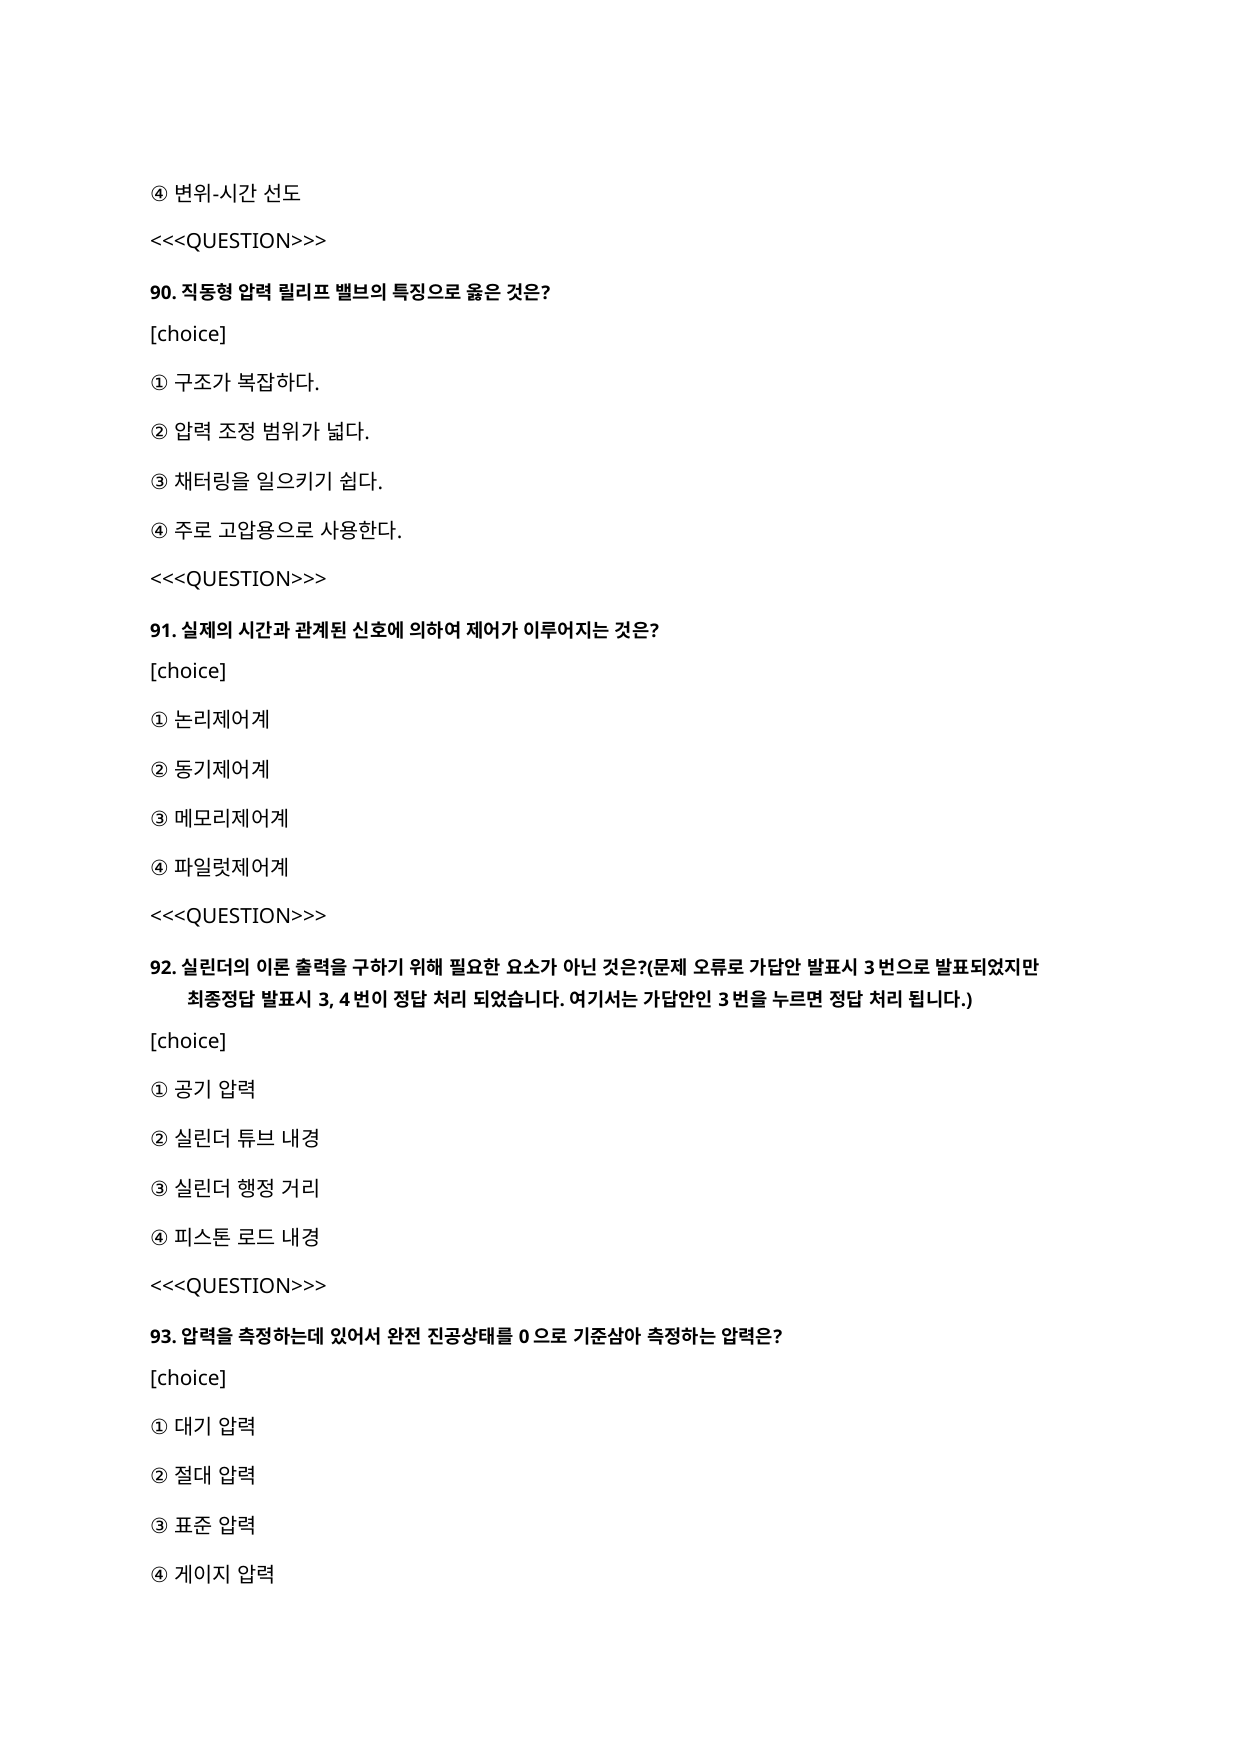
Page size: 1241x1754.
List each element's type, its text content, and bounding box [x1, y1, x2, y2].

text ① 논리제어계 [150, 703, 1090, 734]
text ② 압력 조정 범위가 넓다. [150, 416, 1090, 446]
text <<<QUESTION>>> [150, 564, 1090, 592]
text ① 구조가 복잡하다. [150, 366, 1090, 397]
text <<<QUESTION>>> [150, 1271, 1090, 1299]
text [choice] [150, 1026, 1090, 1054]
text ② 실린더 튜브 내경 [150, 1123, 1090, 1153]
text [choice] [150, 656, 1090, 684]
text 90. 직동형 압력 릴리프 밸브의 특징으로 옳은 것은? [150, 278, 1090, 305]
text ① 공기 압력 [150, 1073, 1090, 1103]
text ② 절대 압력 [150, 1460, 1090, 1490]
text <<<QUESTION>>> [150, 901, 1090, 929]
text ④ 파일럿제어계 [150, 852, 1090, 882]
text ③ 메모리제어계 [150, 802, 1090, 832]
text ④ 주로 고압용으로 사용한다. [150, 514, 1090, 545]
text ③ 실린더 행정 거리 [150, 1172, 1090, 1202]
text ④ 게이지 압력 [150, 1558, 1090, 1589]
text ② 동기제어계 [150, 753, 1090, 783]
text [choice] [150, 1363, 1090, 1392]
text ① 대기 압력 [150, 1410, 1090, 1441]
text [choice] [150, 319, 1090, 347]
text 91. 실제의 시간과 관계된 신호에 의하여 제어가 이루어지는 것은? [150, 615, 1090, 642]
text 93. 압력을 측정하는데 있어서 완전 진공상태를 0으로 기준삼아 측정하는 압력은? [150, 1322, 1090, 1349]
text <<<QUESTION>>> [150, 227, 1090, 255]
text 92. 실린더의 이론 출력을 구하기 위해 필요한 요소가 아닌 것은?(문제 오류로 가답안 발표시 3번으로 발표되었지만 최종정답 발표시 3, 4번이 정답 처리 되었습니다. 여기서는 가답안인 3번을 누르면 정답 처리 됩니다.) [150, 952, 1090, 1012]
text ④ 피스톤 로드 내경 [150, 1221, 1090, 1252]
text ③ 표준 압력 [150, 1509, 1090, 1539]
text ④ 변위-시간 선도 [150, 177, 1090, 207]
text ③ 채터링을 일으키기 쉽다. [150, 465, 1090, 495]
